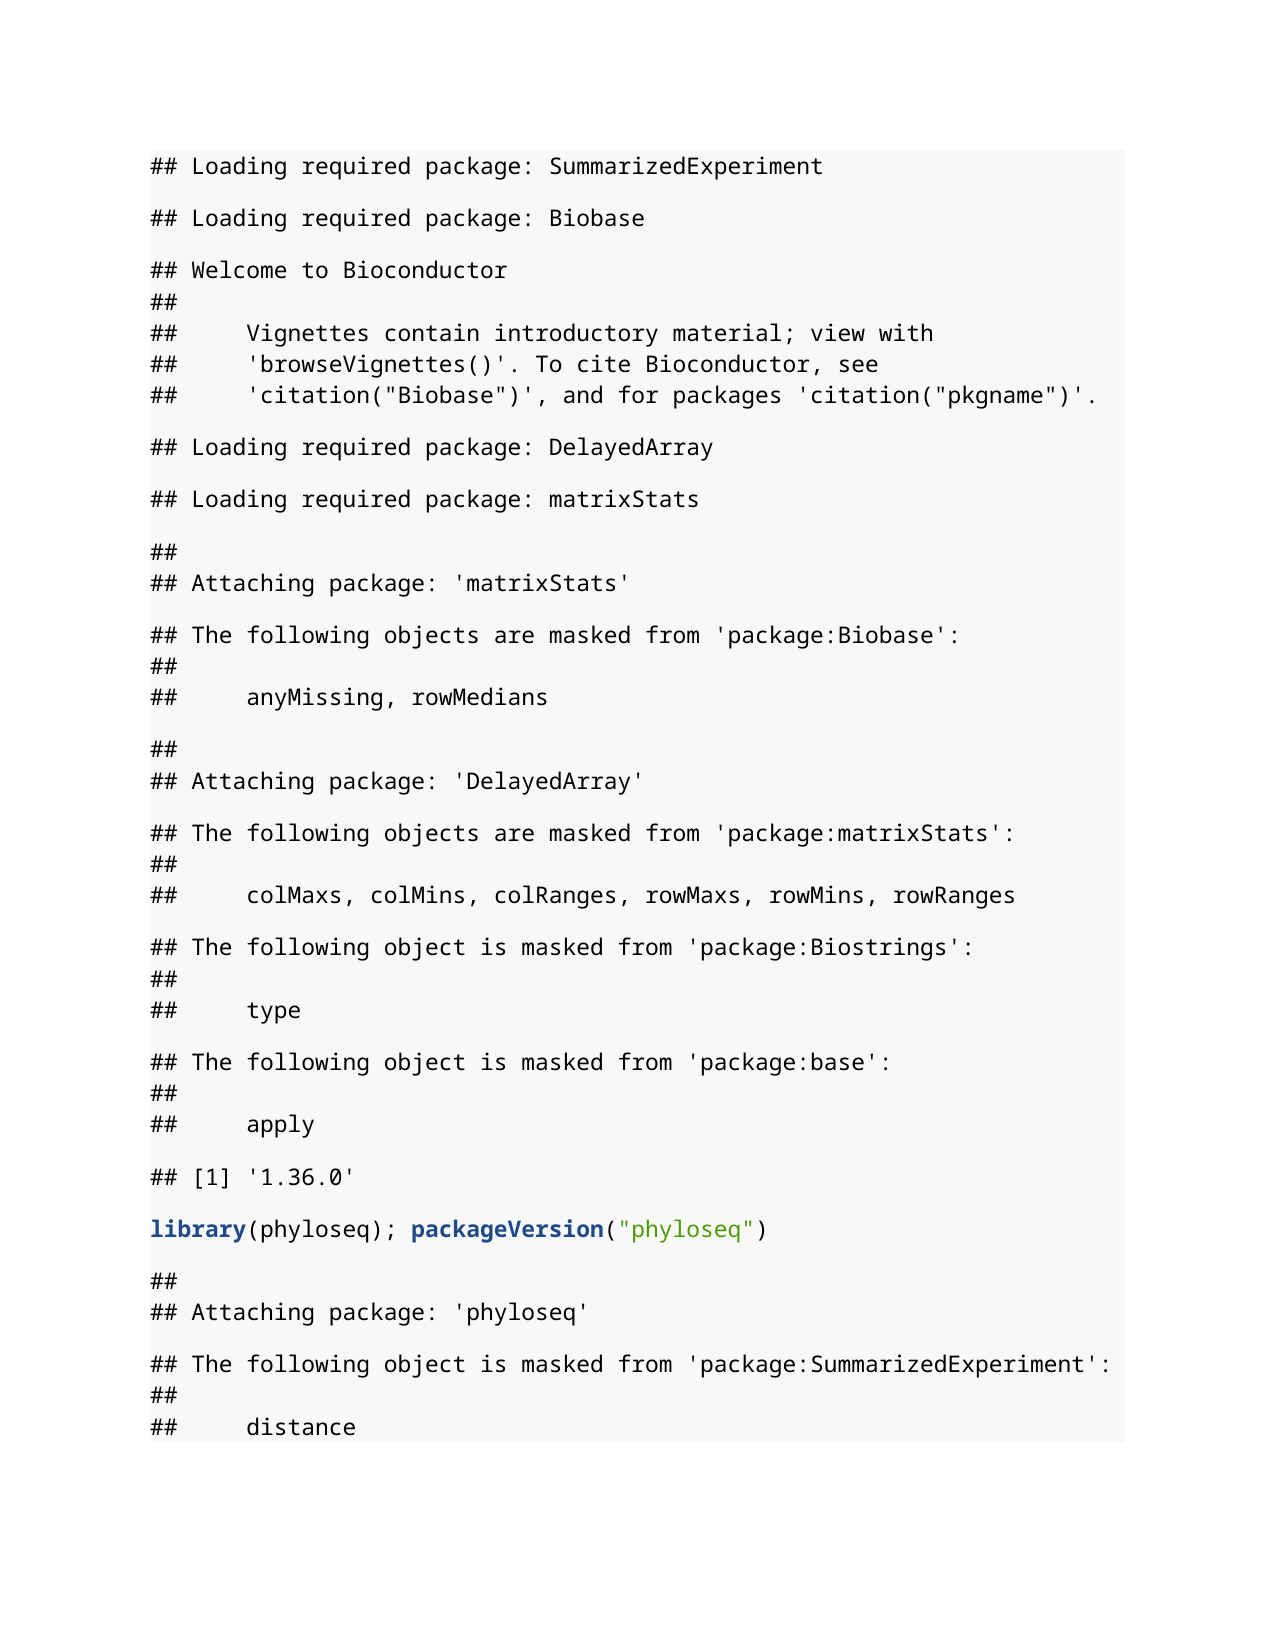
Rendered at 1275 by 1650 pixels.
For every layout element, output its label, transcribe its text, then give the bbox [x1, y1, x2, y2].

text ## The following objects are masked from 'package:matrixStats': ## ## colMaxs, colMins, colRanges, rowMaxs, rowMins, rowRanges [150, 817, 1125, 910]
text ## Loading required package: DelayedArray [150, 431, 1125, 462]
text ## ## Attaching package: 'phyloseq' [150, 1264, 1125, 1327]
text ## [1] '1.36.0' [150, 1160, 1125, 1192]
text library(phyloseq); packageVersion("phyloseq") [150, 1212, 1125, 1244]
text ## The following object is masked from 'package:SummarizedExperiment': ## ## distance [150, 1348, 1125, 1442]
text ## Loading required package: Biobase [150, 202, 1125, 233]
text ## The following object is masked from 'package:base': ## ## apply [150, 1046, 1125, 1139]
text ## Loading required package: matrixStats [150, 483, 1125, 514]
text ## Loading required package: SummarizedExperiment [150, 150, 1125, 181]
text ## The following objects are masked from 'package:Biobase': ## ## anyMissing, rowMedians [150, 619, 1125, 712]
text ## Welcome to Bioconductor ## ## Vignettes contain introductory material; view with ## 'browseVignettes()'. To cite Bioconductor, see ## 'citation("Biobase")', and for packages 'citation("pkgname")'. [150, 254, 1125, 410]
text ## The following object is masked from 'package:Biostrings': ## ## type [150, 931, 1125, 1025]
text ## ## Attaching package: 'DelayedArray' [150, 733, 1125, 796]
text ## ## Attaching package: 'matrixStats' [150, 535, 1125, 598]
